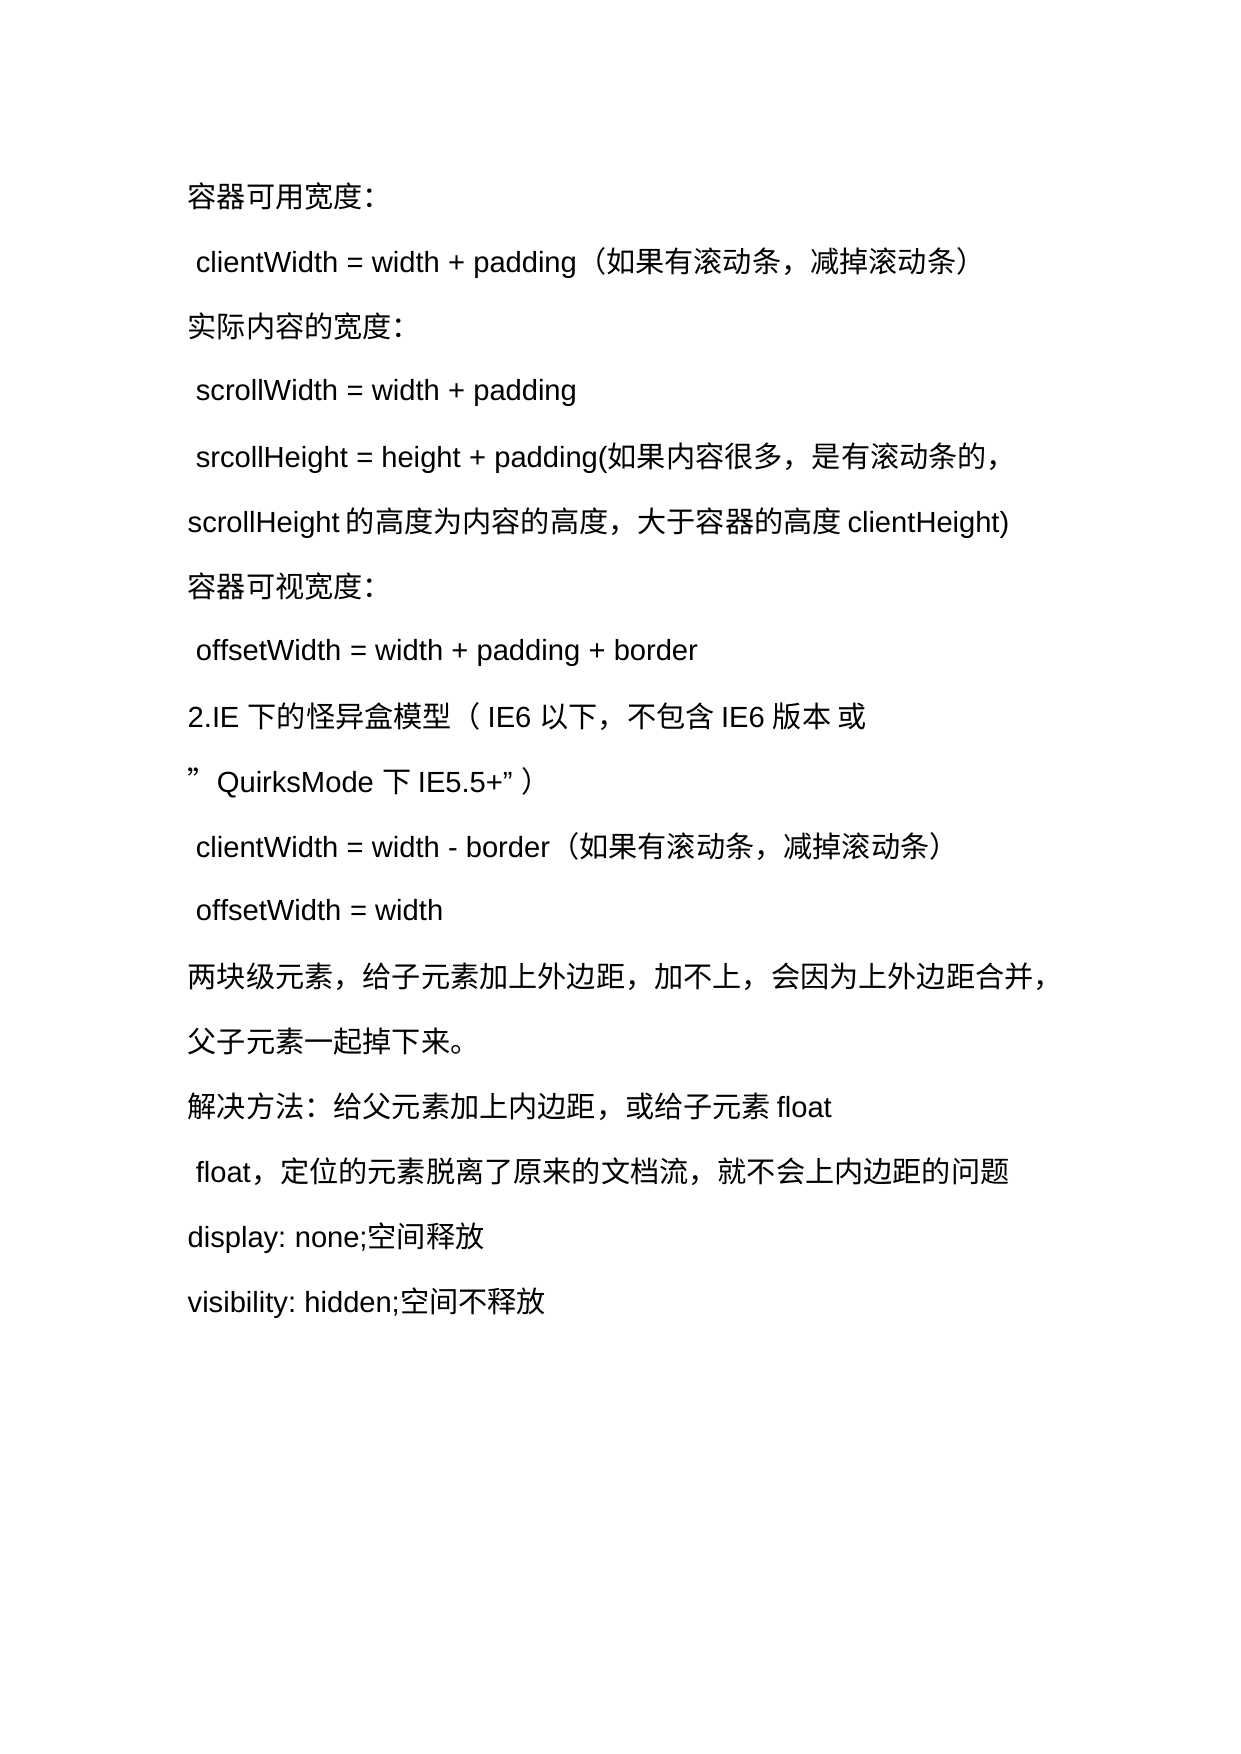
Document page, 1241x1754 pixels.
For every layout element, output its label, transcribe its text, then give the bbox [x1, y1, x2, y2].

text 两块级元素，给子元素加上外边距，加不上，会因为上外边距合并，父子元素一起掉下来。 [187, 942, 1053, 1072]
text 2.IE 下的怪异盒模型（ IE6 以下，不包含 IE6 版本 或 ”QuirksMode 下 IE5.5+” ） [187, 682, 1053, 812]
text scrollWidth = width + padding [187, 357, 1053, 422]
text display: none;空间释放 [187, 1202, 1053, 1267]
text 容器可用宽度： [187, 162, 1053, 227]
text 实际内容的宽度： [187, 292, 1053, 357]
text float，定位的元素脱离了原来的文档流，就不会上内边距的问题 [187, 1137, 1053, 1202]
text clientWidth = width - border（如果有滚动条，减掉滚动条） [187, 812, 1053, 877]
text srcollHeight = height + padding(如果内容很多，是有滚动条的，scrollHeight的高度为内容的高度，大于容器的高度clientHeight) [187, 422, 1053, 552]
text offsetWidth = width + padding + border [187, 617, 1053, 682]
text visibility: hidden;空间不释放 [187, 1267, 1053, 1332]
text offsetWidth = width [187, 877, 1053, 942]
text 容器可视宽度： [187, 552, 1053, 617]
text 解决方法：给父元素加上内边距，或给子元素float [187, 1072, 1053, 1137]
text clientWidth = width + padding（如果有滚动条，减掉滚动条） [187, 227, 1053, 292]
